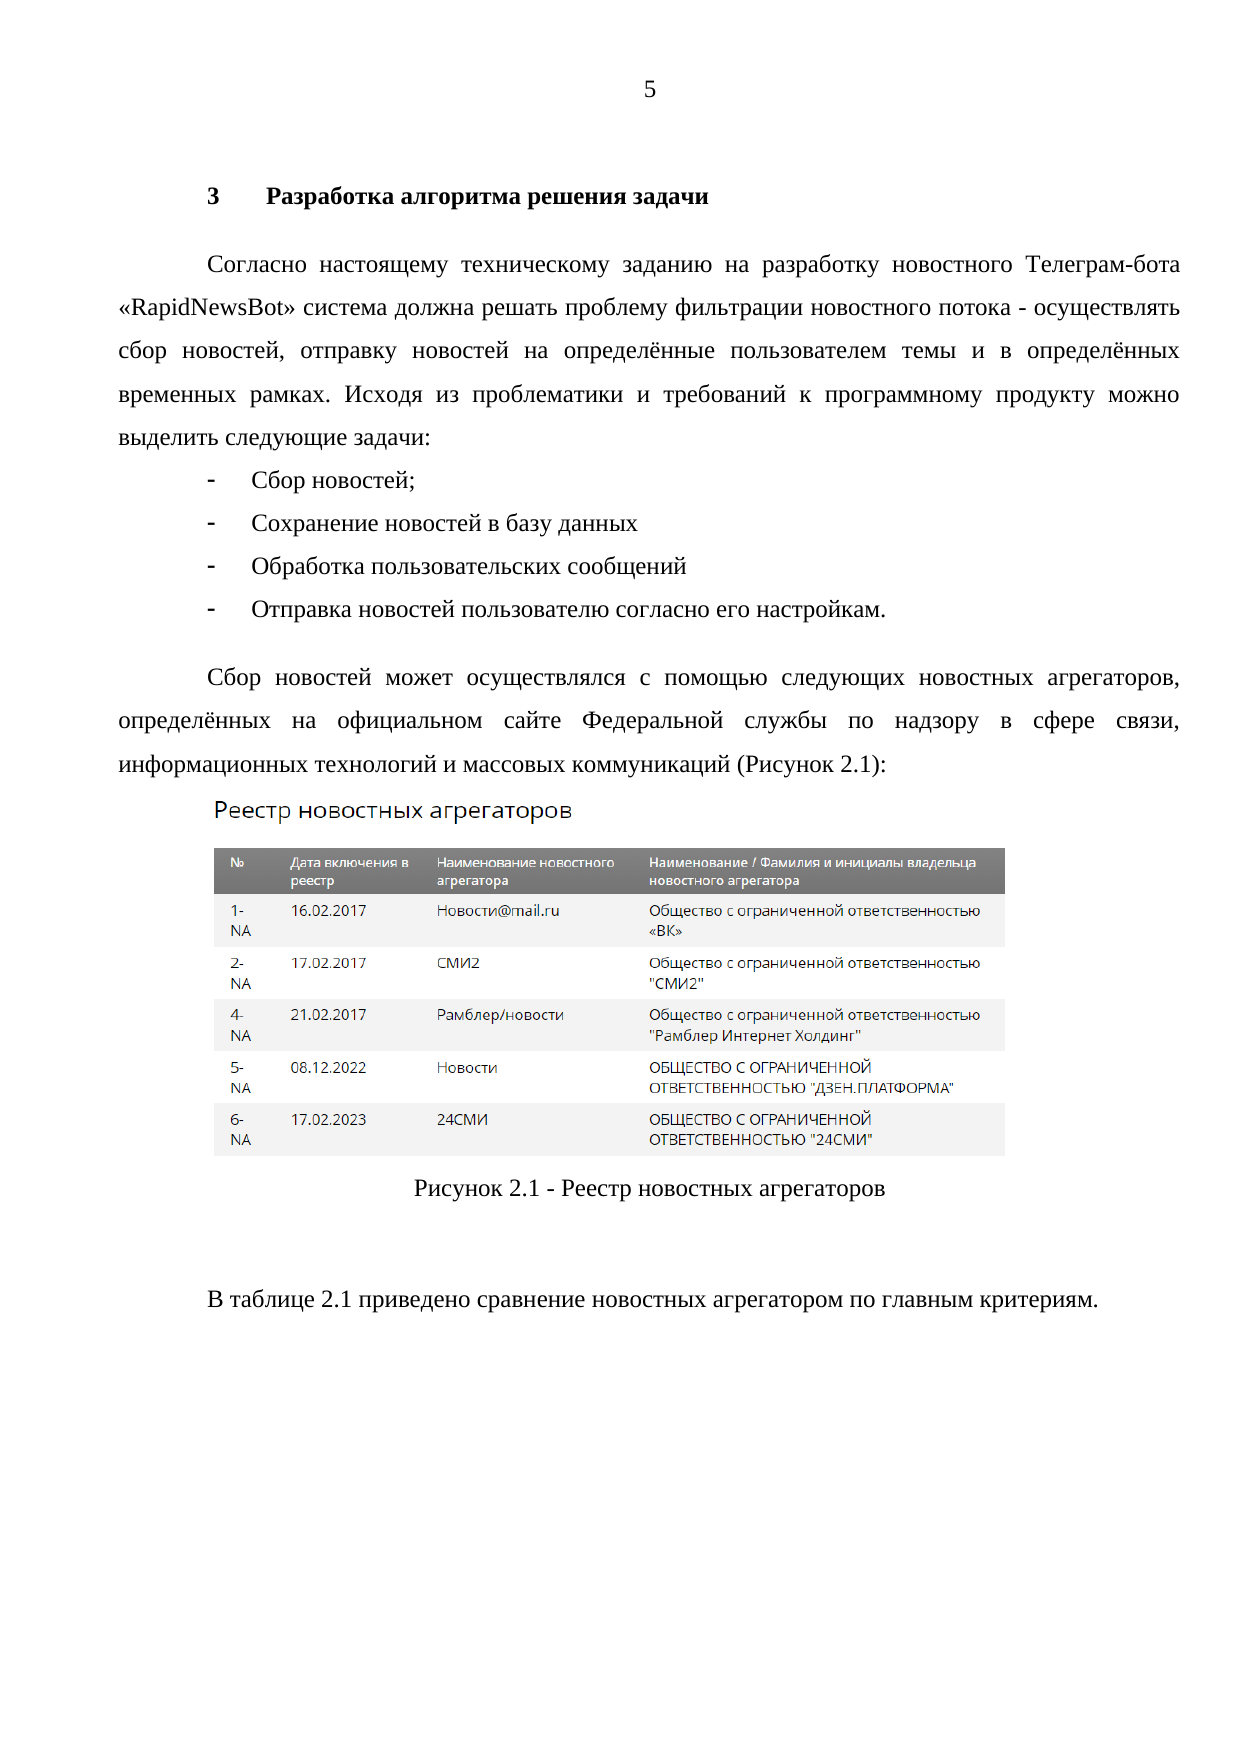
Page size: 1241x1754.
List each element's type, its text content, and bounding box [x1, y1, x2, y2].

text Рисунок 2.1 - Реестр новостных агрегаторов [118, 1173, 1181, 1202]
text Согласно настоящему техническому заданию на разработку новостного Телеграм-бота «RapidNewsBot» система должна решать проблему фильтрации новостного потока - осуществлять сбор новостей, отправку новостей на определённые пользователем темы и в определённых временных рамках. Исходя из проблематики и требований к программному продукту можно выделить следующие задачи: [118, 249, 1181, 451]
picture [206, 791, 1010, 1159]
text Сбор новостей может осуществлялся с помощью следующих новостных агрегаторов, определённых на официальном сайте Федеральной службы по надзору в сфере связи, информационных технологий и массовых коммуникаций (Рисунок 2.1): [118, 662, 1181, 777]
subtitle Разработка алгоритма решения задачи [118, 181, 1181, 210]
list Отправка новостей пользователю согласно его настройкам. [118, 594, 1181, 623]
list Сбор новостей; [118, 465, 1181, 494]
list Сохранение новостей в базу данных [118, 508, 1181, 537]
list Обработка пользовательских сообщений [118, 551, 1181, 580]
text В таблице 2.1 приведено сравнение новостных агрегатором по главным критериям. [118, 1284, 1181, 1313]
